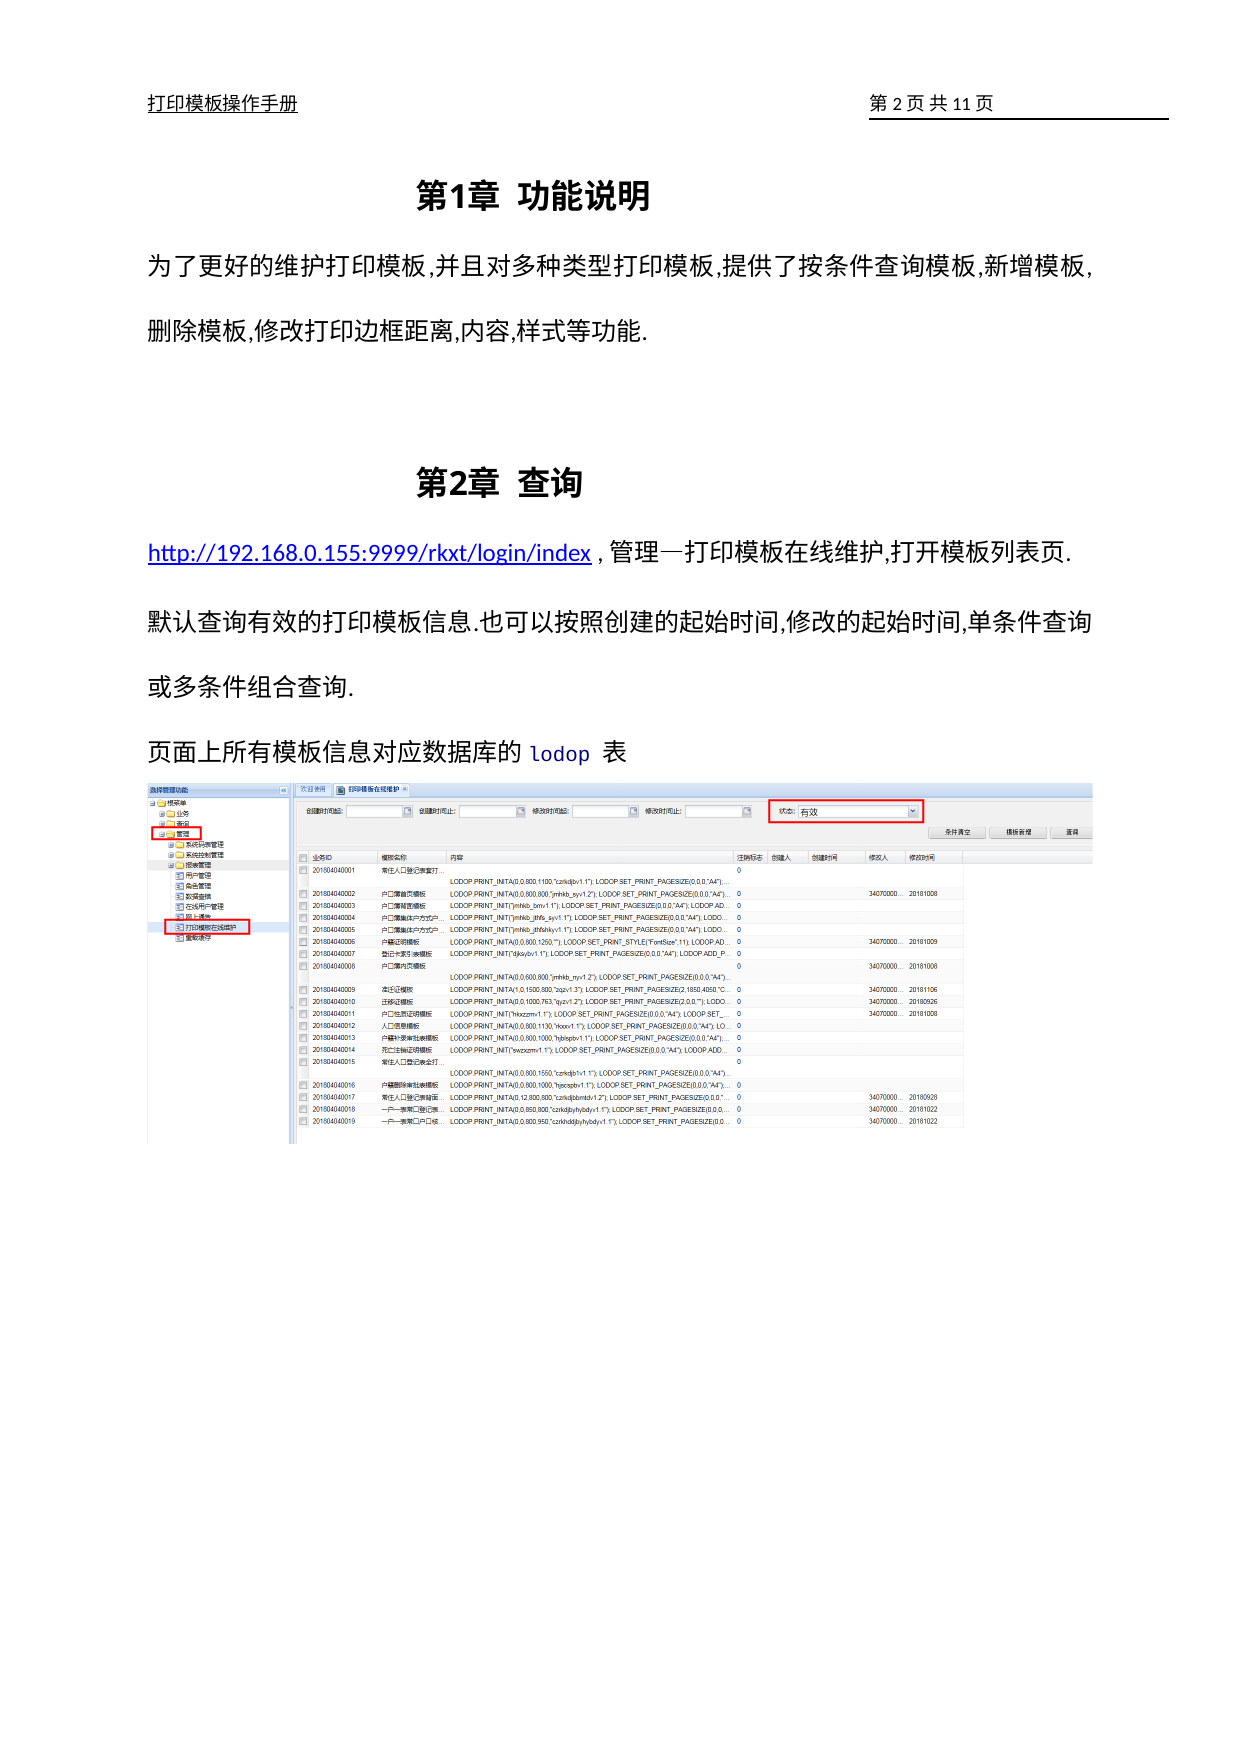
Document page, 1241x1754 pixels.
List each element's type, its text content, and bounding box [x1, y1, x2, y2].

list http://192.168.0.155:9999/rkxt/login/index , 管理—打印模板在线维护,打开模板列表页. [148, 518, 1093, 583]
list 页面上所有模板信息对应数据库的lodop 表 [148, 718, 1093, 783]
subtitle 功能说明 [148, 162, 1093, 227]
list 默认查询有效的打印模板信息.也可以按照创建的起始时间,修改的起始时间,单条件查询或多条件组合查询. [148, 588, 1093, 718]
picture [147, 783, 1093, 1144]
list 为了更好的维护打印模板,并且对多种类型打印模板,提供了按条件查询模板,新增模板,删除模板,修改打印边框距离,内容,样式等功能. [148, 232, 1093, 362]
subtitle 查询 [148, 448, 1093, 513]
